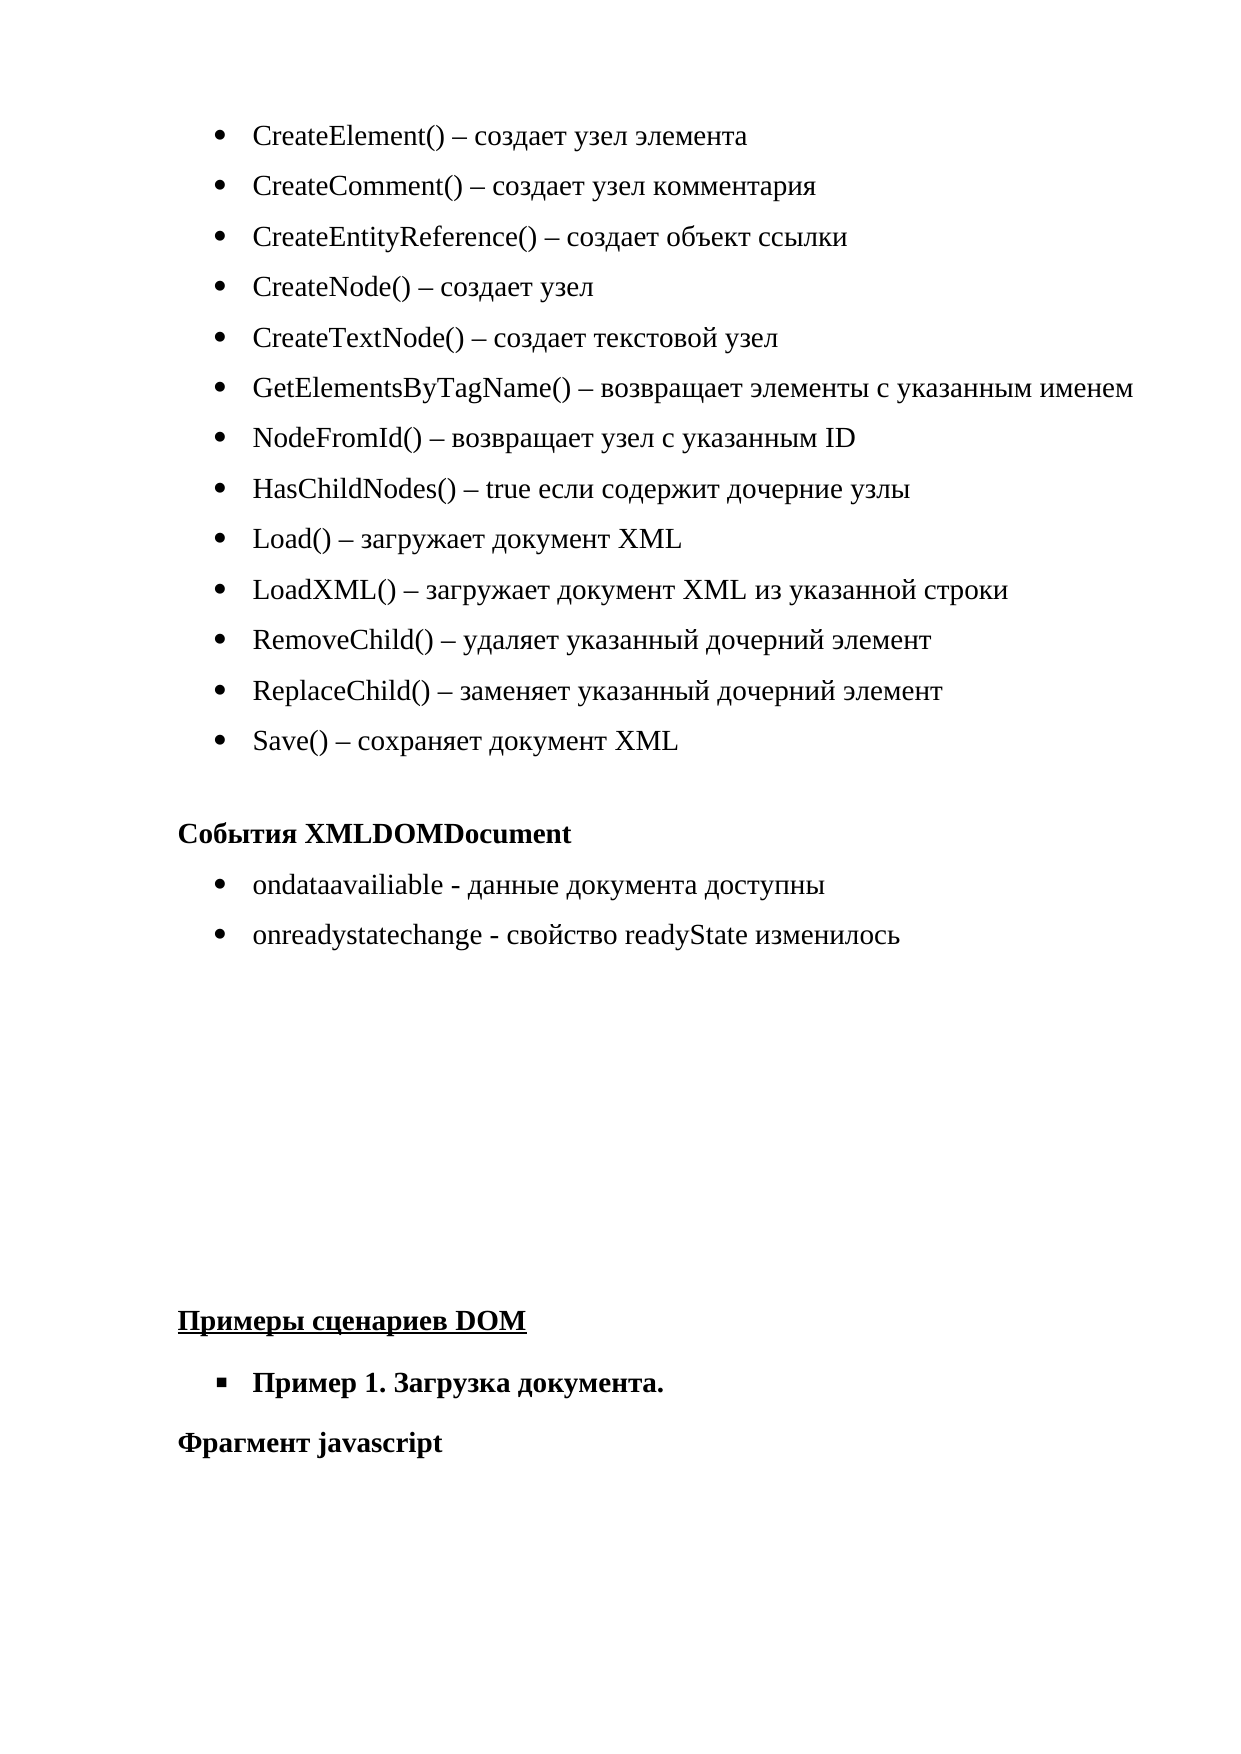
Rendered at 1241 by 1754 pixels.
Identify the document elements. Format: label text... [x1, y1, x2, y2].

list NodeFromId() – возвращает узел с указанным ID [215, 421, 1152, 454]
list LoadXML() – загружает документ XML из указанной строки [215, 572, 1152, 606]
list СreateTextNode() – создает текстовой узел [215, 320, 1152, 353]
list ondataavailiable - данные документа доступны [215, 867, 1152, 901]
list CreateComment() – создает узел комментария [215, 168, 1152, 202]
list RemoveChild() – удаляет указанный дочерний элемент [215, 622, 1152, 656]
list CreateElement() – создает узел элемента [215, 118, 1152, 152]
text Фрагмент javascript [177, 1425, 1152, 1458]
list GetElementsByTagName() – возвращает элементы с указанным именем [215, 370, 1152, 404]
list Пример 1. Загрузка документа. [215, 1366, 1152, 1399]
list ReplaceChild() – заменяет указанный дочерний элемент [215, 673, 1152, 706]
list Load() – загружает документ XML [215, 521, 1152, 555]
list onreadystatechange - свойство readyState изменилось [215, 917, 1152, 951]
text Примеры сценариев DOM [177, 1303, 1152, 1337]
list Save() – сохраняет документ XML [215, 723, 1152, 757]
list HasChildNodes() – true если содержит дочерние узлы [215, 471, 1152, 505]
list CreateEntityReference() – создает объект ссылки [215, 219, 1152, 253]
list СreateNode() – создает узел [215, 269, 1152, 303]
text События XMLDOMDocument [177, 817, 1152, 850]
